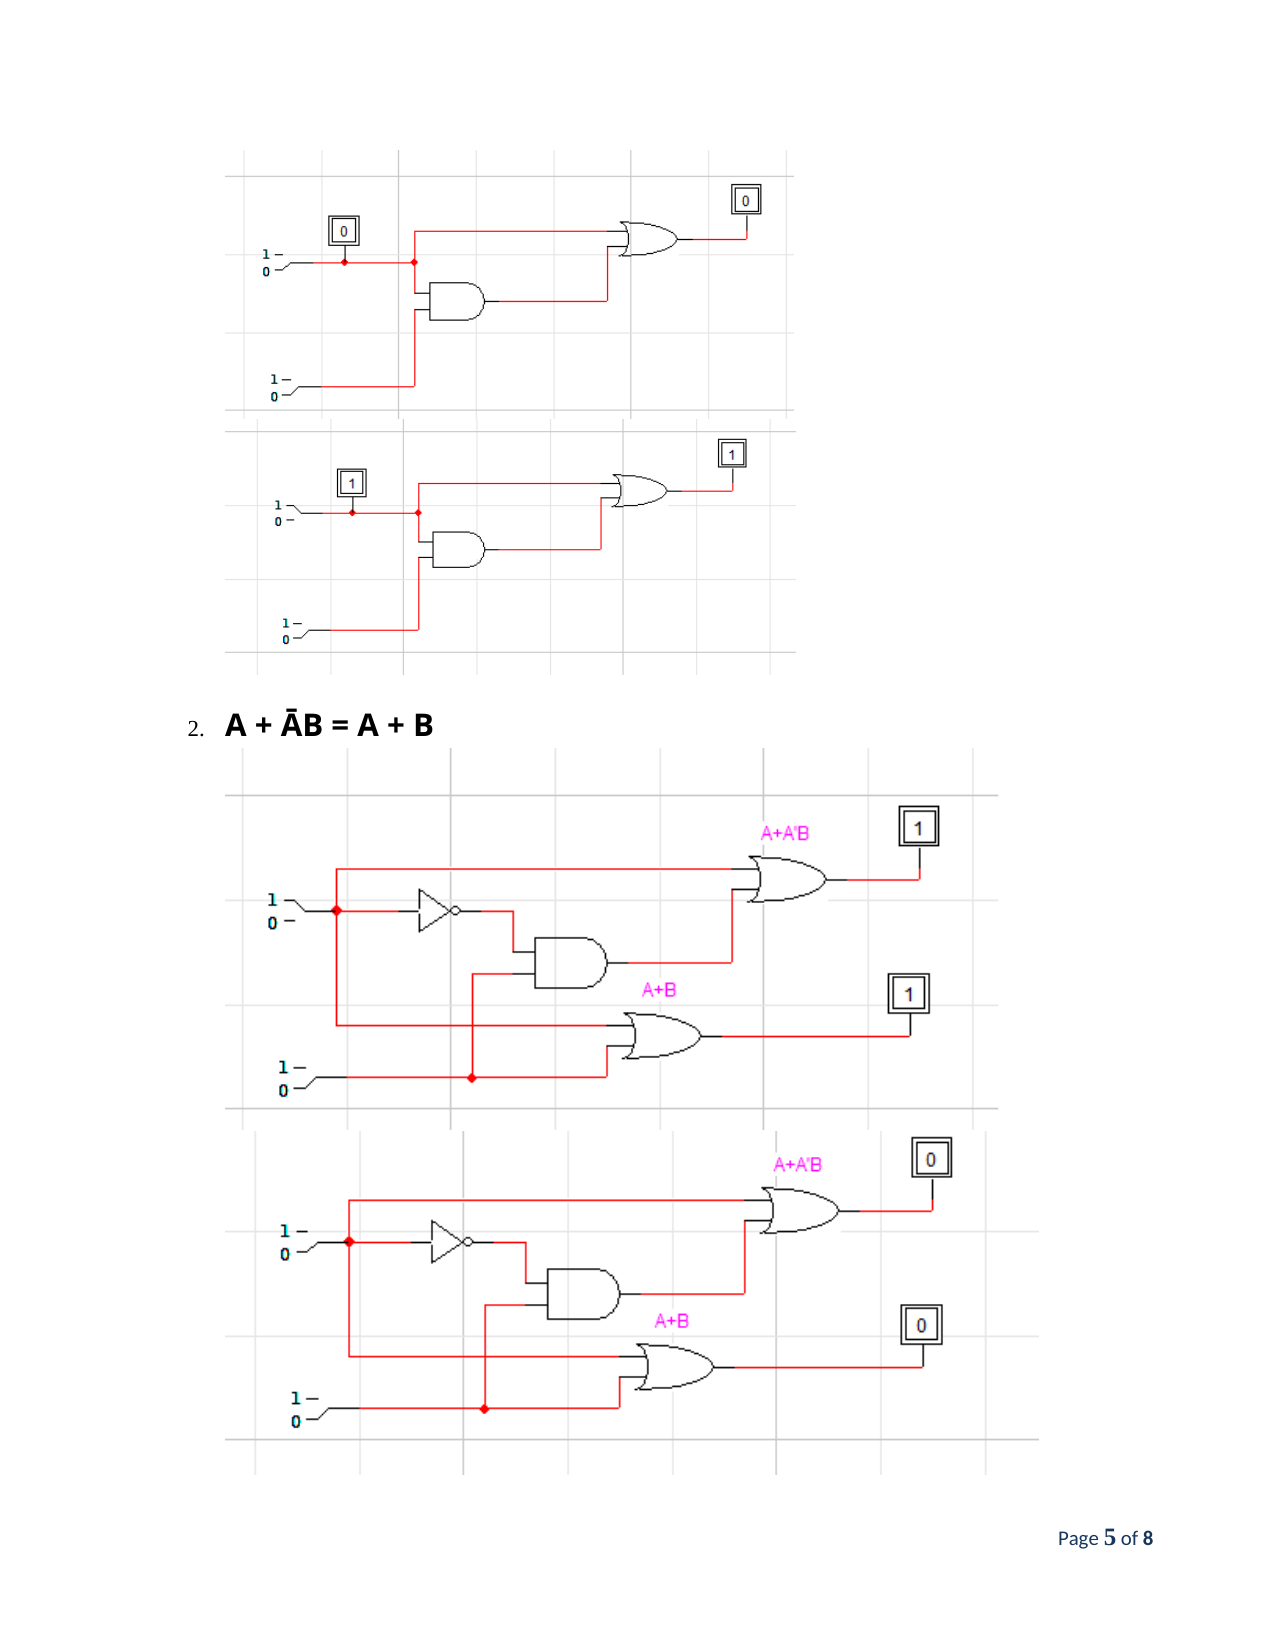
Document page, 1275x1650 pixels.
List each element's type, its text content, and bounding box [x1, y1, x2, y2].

picture [225, 748, 999, 1130]
picture [225, 1131, 1039, 1475]
list A + ĀB = A + B [187, 703, 1153, 746]
picture [225, 150, 796, 675]
